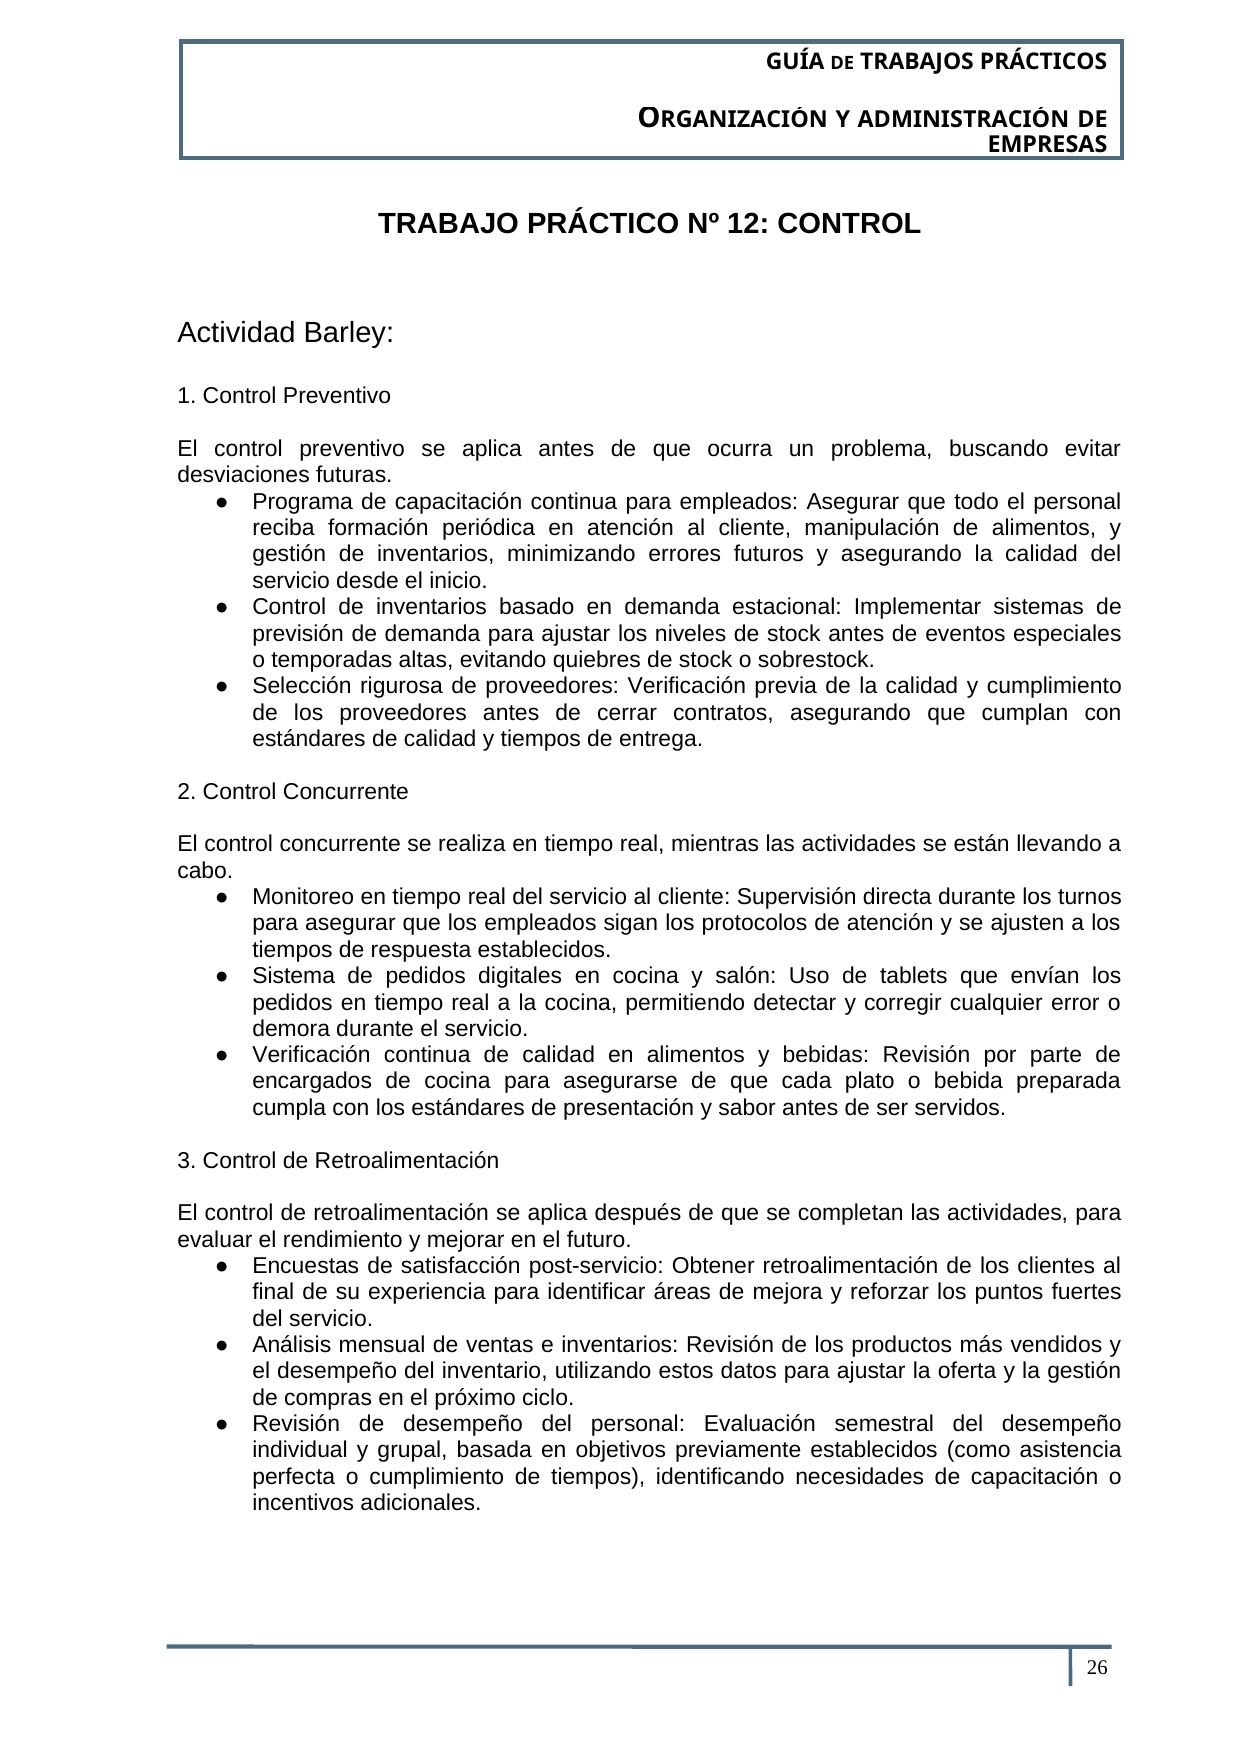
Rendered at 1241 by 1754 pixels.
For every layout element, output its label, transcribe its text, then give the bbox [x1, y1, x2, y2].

list Encuestas de satisfacción post-servicio: Obtener retroalimentación de los clientes al final de su experiencia para identificar áreas de mejora y reforzar los puntos fuertes del servicio. [214, 1252, 1122, 1331]
text El control preventivo se aplica antes de que ocurra un problema, buscando evitar desviaciones futuras. [177, 435, 1122, 488]
text El control de retroalimentación se aplica después de que se completan las actividades, para evaluar el rendimiento y mejorar en el futuro. [177, 1199, 1122, 1252]
list Análisis mensual de ventas e inventarios: Revisión de los productos más vendidos y el desempeño del inventario, utilizando estos datos para ajustar la oferta y la gestión de compras en el próximo ciclo. [214, 1331, 1122, 1410]
list Programa de capacitación continua para empleados: Asegurar que todo el personal reciba formación periódica en atención al cliente, manipulación de alimentos, y gestión de inventarios, minimizando errores futuros y asegurando la calidad del servicio desde el inicio. [214, 488, 1122, 593]
text 2. Control Concurrente [177, 778, 1122, 804]
text 3. Control de Retroalimentación [177, 1147, 1122, 1173]
list Verificación continua de calidad en alimentos y bebidas: Revisión por parte de encargados de cocina para asegurarse de que cada plato o bebida preparada cumpla con los estándares de presentación y sabor antes de ser servidos. [214, 1041, 1122, 1120]
text 1. Control Preventivo [177, 382, 1122, 409]
list Revisión de desempeño del personal: Evaluación semestral del desempeño individual y grupal, basada en objetivos previamente establecidos (como asistencia perfecta o cumplimiento de tiempos), identificando necesidades de capacitación o incentivos adicionales. [214, 1410, 1122, 1516]
text El control concurrente se realiza en tiempo real, mientras las actividades se están llevando a cabo. [177, 830, 1122, 883]
text Actividad Barley: [177, 315, 1122, 349]
list Monitoreo en tiempo real del servicio al cliente: Supervisión directa durante los turnos para asegurar que los empleados sigan los protocolos de atención y se ajusten a los tiempos de respuesta establecidos. [214, 883, 1122, 962]
list Sistema de pedidos digitales en cocina y salón: Uso de tablets que envían los pedidos en tiempo real a la cocina, permitiendo detectar y corregir cualquier error o demora durante el servicio. [214, 962, 1122, 1041]
list Control de inventarios basado en demanda estacional: Implementar sistemas de previsión de demanda para ajustar los niveles de stock antes de eventos especiales o temporadas altas, evitando quiebres de stock o sobrestock. [214, 593, 1122, 672]
subtitle TRABAJO PRÁCTICO Nº 12: CONTROL [177, 206, 1122, 240]
list Selección rigurosa de proveedores: Verificación previa de la calidad y cumplimiento de los proveedores antes de cerrar contratos, asegurando que cumplan con estándares de calidad y tiempos de entrega. [214, 672, 1122, 751]
